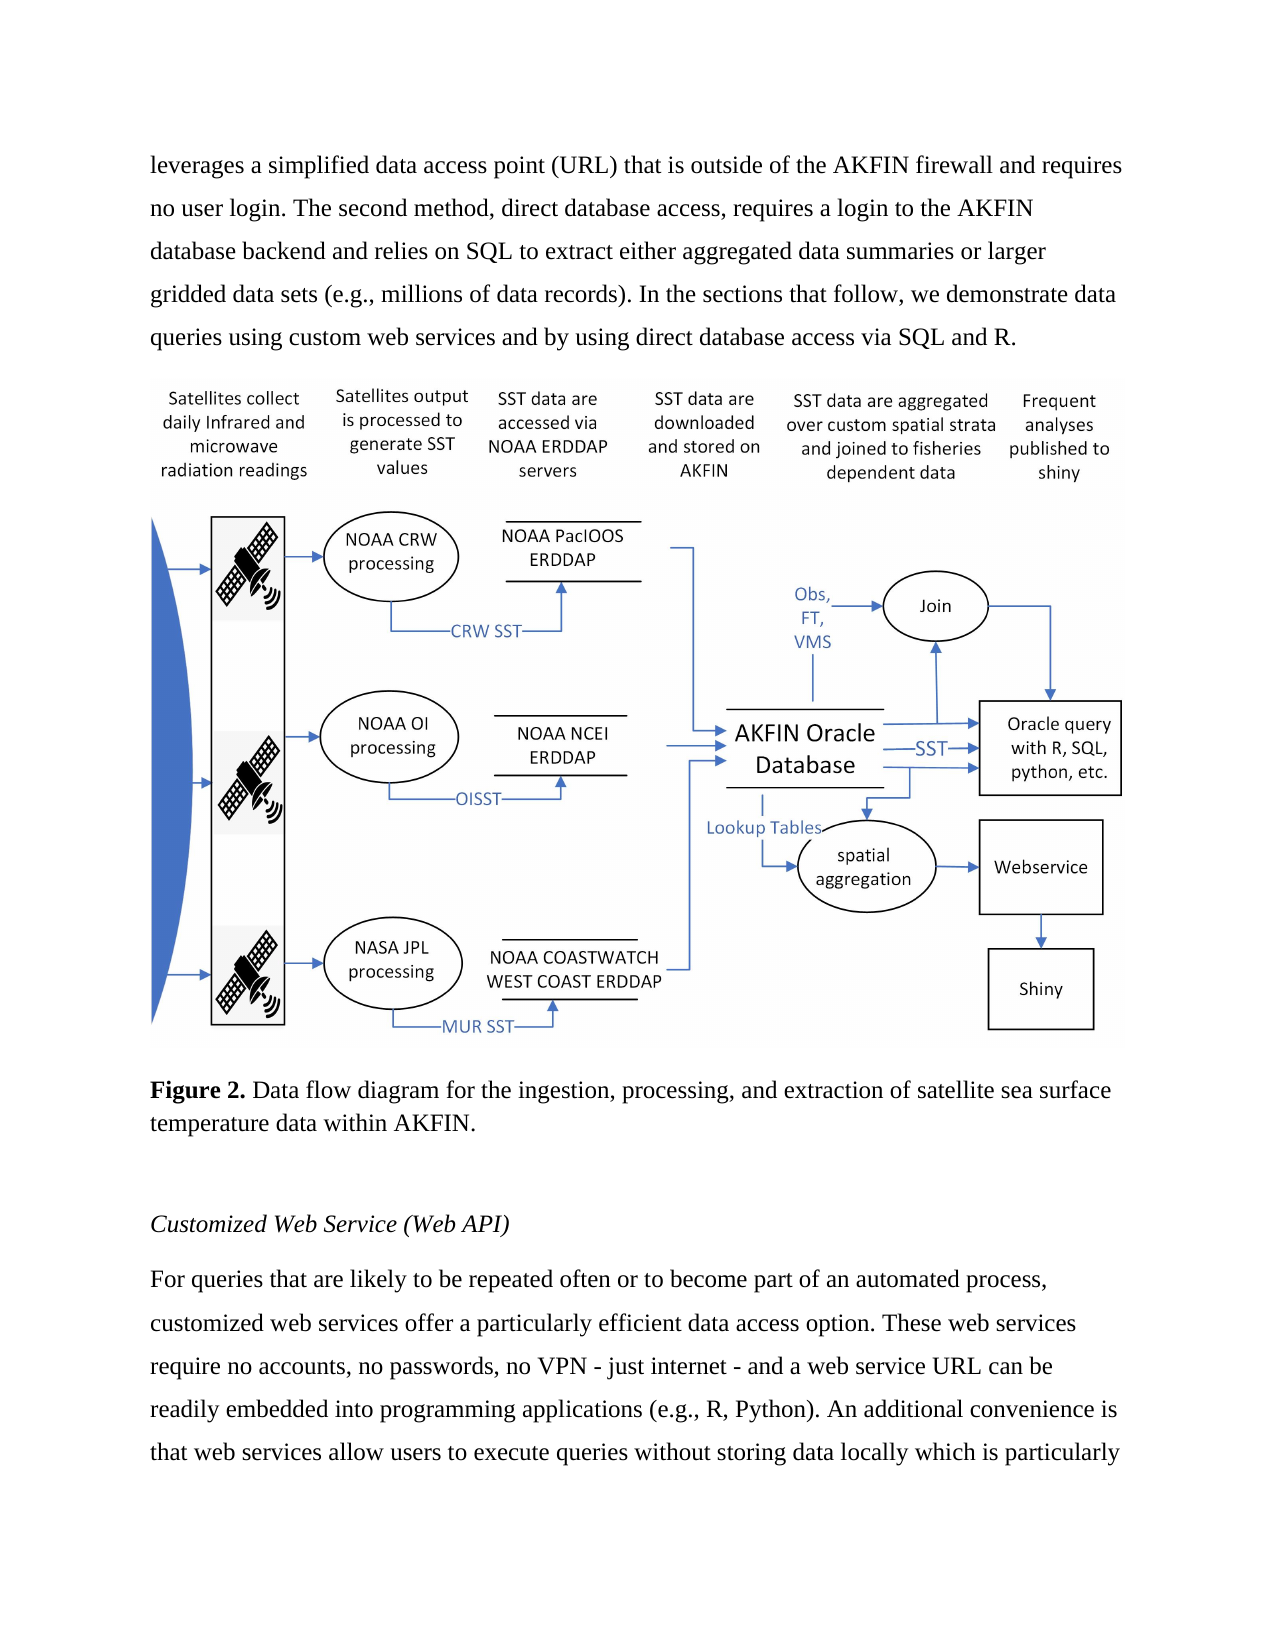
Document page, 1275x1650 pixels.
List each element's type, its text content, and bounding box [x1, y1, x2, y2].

text Figure 2. Data flow diagram for the ingestion, processing, and extraction of satellite sea surface temperature data within AKFIN. [150, 1075, 1125, 1137]
text Customized Web Service (Web API) [150, 1209, 1125, 1238]
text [150, 1264, 1125, 1466]
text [150, 150, 1125, 351]
picture [150, 378, 1125, 1048]
